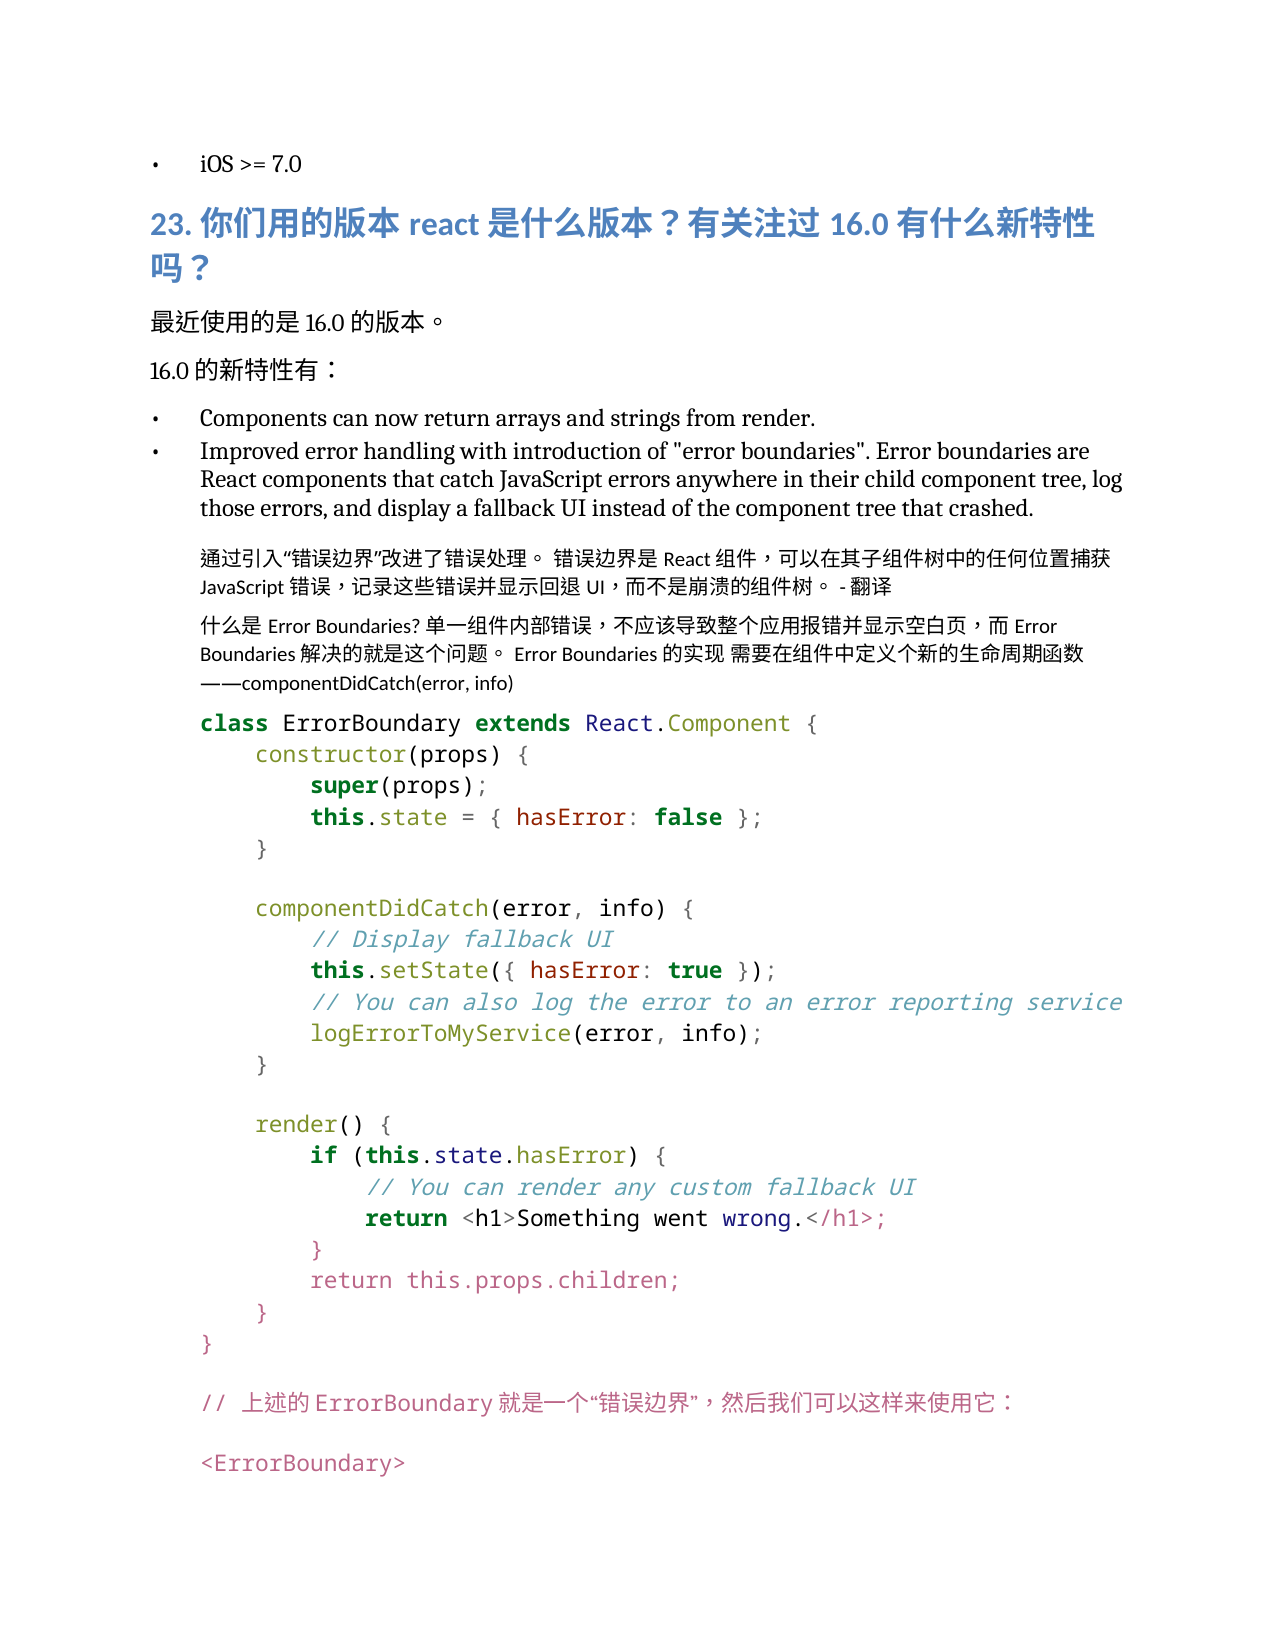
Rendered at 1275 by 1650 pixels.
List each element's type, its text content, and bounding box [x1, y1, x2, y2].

list 通过引入“错误边界”改进了错误处理。 错误边界是 React 组件，可以在其子组件树中的任何位置捕获 JavaScript 错误，记录这些错误并显示回退 UI，而不是崩溃的组件树。 - 翻译 [150, 544, 1125, 601]
subtitle 23. 你们用的版本 react 是什么版本？有关注过 16.0 有什么新特性吗？ [150, 199, 1125, 290]
text 16.0 的新特性有： [150, 357, 1125, 385]
list iOS >= 7.0 [150, 150, 1125, 179]
text 最近使用的是 16.0 的版本。 [150, 309, 1125, 338]
list Improved error handling with introduction of "error boundaries". Error boundaries are React components that catch JavaScript errors anywhere in their child component tree, log those errors, and display a fallback UI instead of the component tree that crashed. [150, 437, 1125, 523]
list 什么是 Error Boundaries? 单一组件内部错误，不应该导致整个应用报错并显示空白页，而 Error Boundaries 解决的就是这个问题。 Error Boundaries 的实现 需要在组件中定义个新的生命周期函数——componentDidCatch(error, info) [150, 611, 1125, 696]
list Components can now return arrays and strings from render. [150, 404, 1125, 433]
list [150, 707, 1125, 1478]
